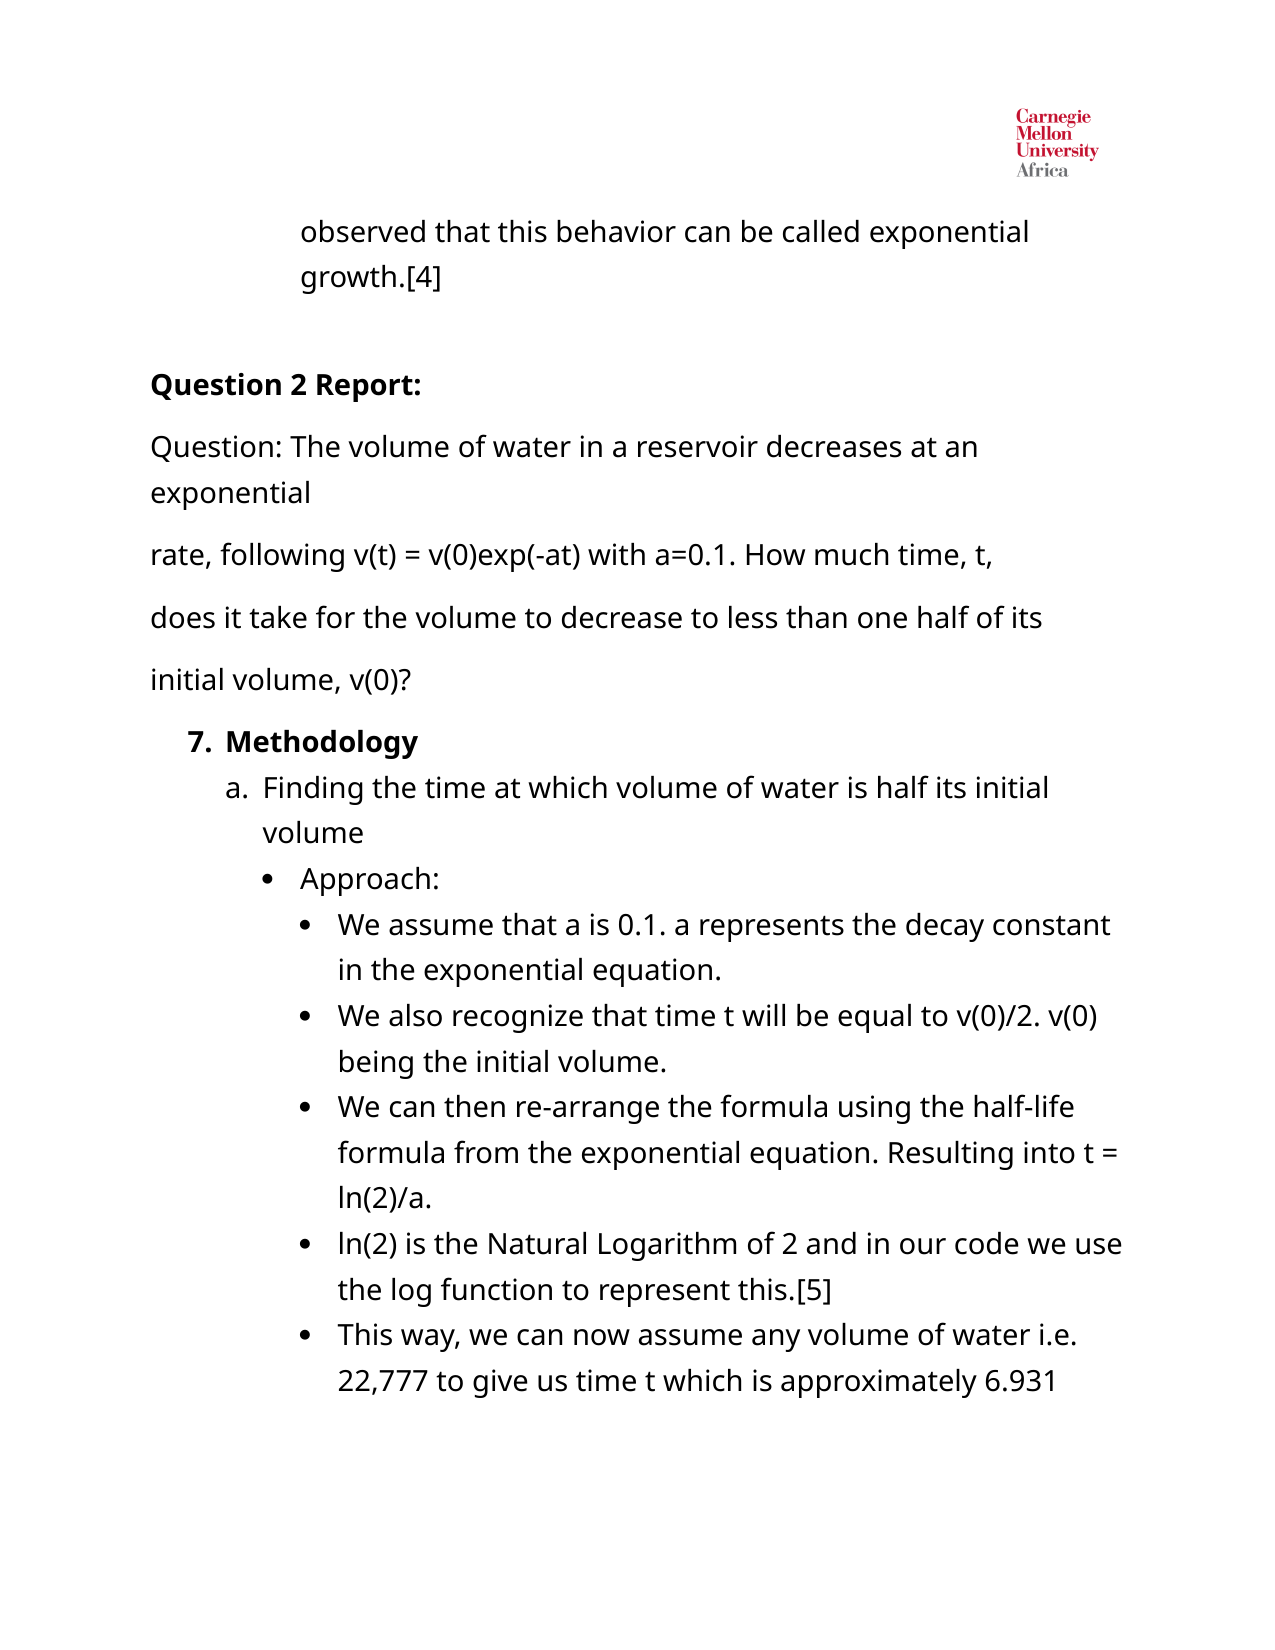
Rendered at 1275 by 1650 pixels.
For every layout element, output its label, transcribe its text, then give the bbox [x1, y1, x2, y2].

text rate, following v(t) = v(0)exp(-at) with a=0.1. How much time, t, [150, 535, 1125, 574]
list Approach: [262, 858, 1125, 898]
text does it take for the volume to decrease to less than one half of its [150, 597, 1125, 637]
list We assume that a is 0.1. a represents the decay constant in the exponential equation. [300, 904, 1125, 989]
list We also recognize that time t will be equal to v(0)/2. v(0) being the initial volume. [300, 995, 1125, 1081]
list ln(2) is the Natural Logarithm of 2 and in our code we use the log function to represent this.[5] [300, 1223, 1125, 1309]
list This way, we can now assume any volume of water i.e. 22,777 to give us time t which is approximately 6.931 [300, 1315, 1125, 1400]
list Finding the time at which volume of water is half its initial volume [225, 767, 1125, 852]
list Methodology [187, 722, 1125, 761]
text initial volume, v(0)? [150, 659, 1125, 699]
picture [989, 75, 1125, 211]
text Question 2 Report: [150, 364, 1125, 404]
list We can then re-arrange the formula using the half-life formula from the exponential equation. Resulting into t = ln(2)/a. [300, 1087, 1125, 1217]
text Question: The volume of water in a reservoir decreases at an exponential [150, 427, 1125, 512]
